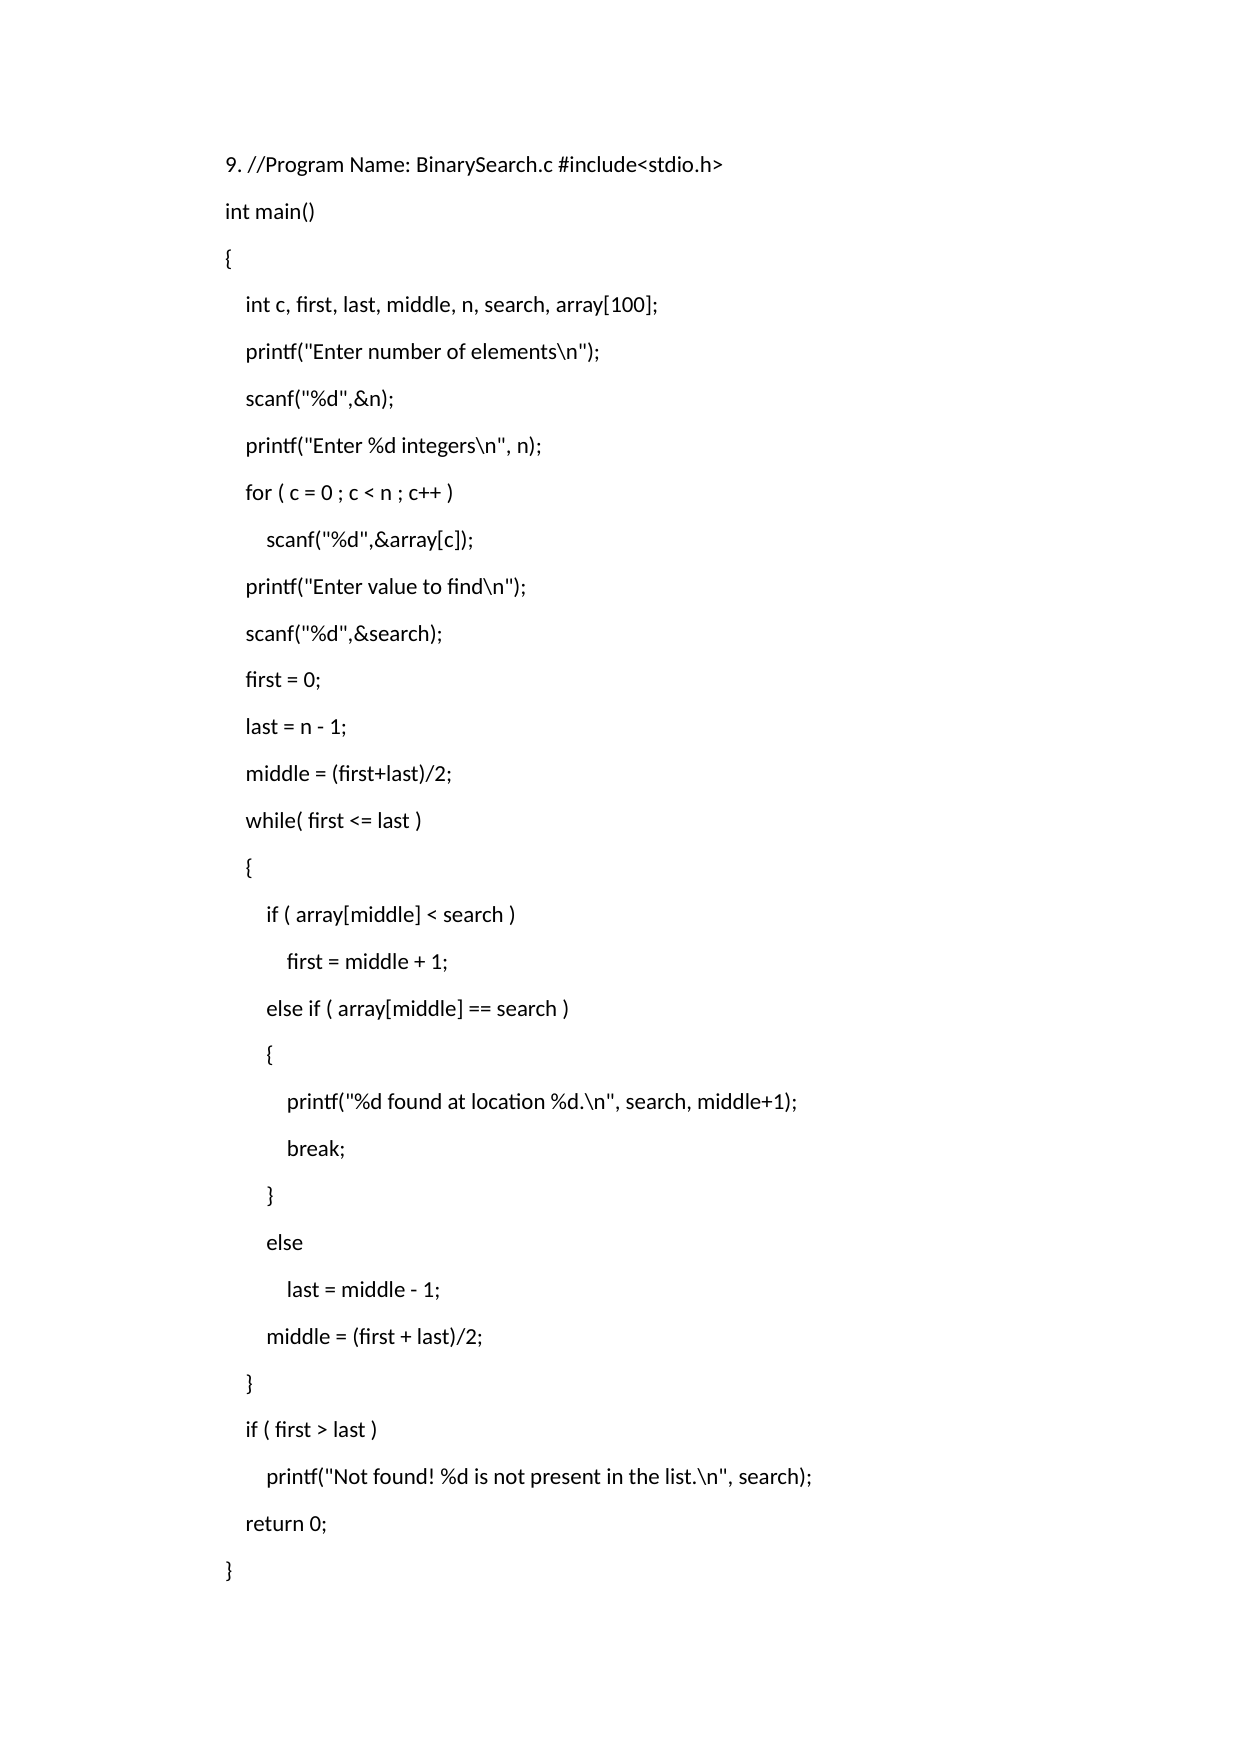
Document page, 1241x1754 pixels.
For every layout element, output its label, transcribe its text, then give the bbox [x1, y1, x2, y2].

text first = middle + 1; [225, 947, 1090, 975]
text else if ( array[middle] == search ) [225, 994, 1090, 1022]
text printf("Enter number of elements\n"); [225, 337, 1090, 366]
text first = 0; [225, 666, 1090, 694]
text int c, first, last, middle, n, search, array[100]; [225, 291, 1090, 319]
text while( first <= last ) [225, 806, 1090, 834]
text middle = (first+last)/2; [225, 759, 1090, 787]
text } [225, 1556, 1090, 1584]
text scanf("%d",&n); [225, 384, 1090, 412]
text } [225, 1181, 1090, 1209]
text printf("Enter value to find\n"); [225, 572, 1090, 600]
text { [225, 244, 1090, 272]
text last = n - 1; [225, 712, 1090, 741]
text break; [225, 1134, 1090, 1162]
text scanf("%d",&search); [225, 619, 1090, 647]
text if ( first > last ) [225, 1416, 1090, 1444]
text 9. //Program Name: BinarySearch.c #include<stdio.h> [225, 150, 1090, 178]
text else [225, 1228, 1090, 1256]
text for ( c = 0 ; c < n ; c++ ) [225, 478, 1090, 506]
text } [225, 1369, 1090, 1397]
text printf("Enter %d integers\n", n); [225, 431, 1090, 459]
text printf("Not found! %d is not present in the list.\n", search); [225, 1462, 1090, 1491]
text { [225, 853, 1090, 881]
text if ( array[middle] < search ) [225, 900, 1090, 928]
text return 0; [225, 1509, 1090, 1537]
text int main() [225, 197, 1090, 225]
text last = middle - 1; [225, 1275, 1090, 1303]
text middle = (first + last)/2; [225, 1322, 1090, 1350]
text scanf("%d",&array[c]); [225, 525, 1090, 553]
text { [225, 1041, 1090, 1069]
text printf("%d found at location %d.\n", search, middle+1); [225, 1087, 1090, 1116]
